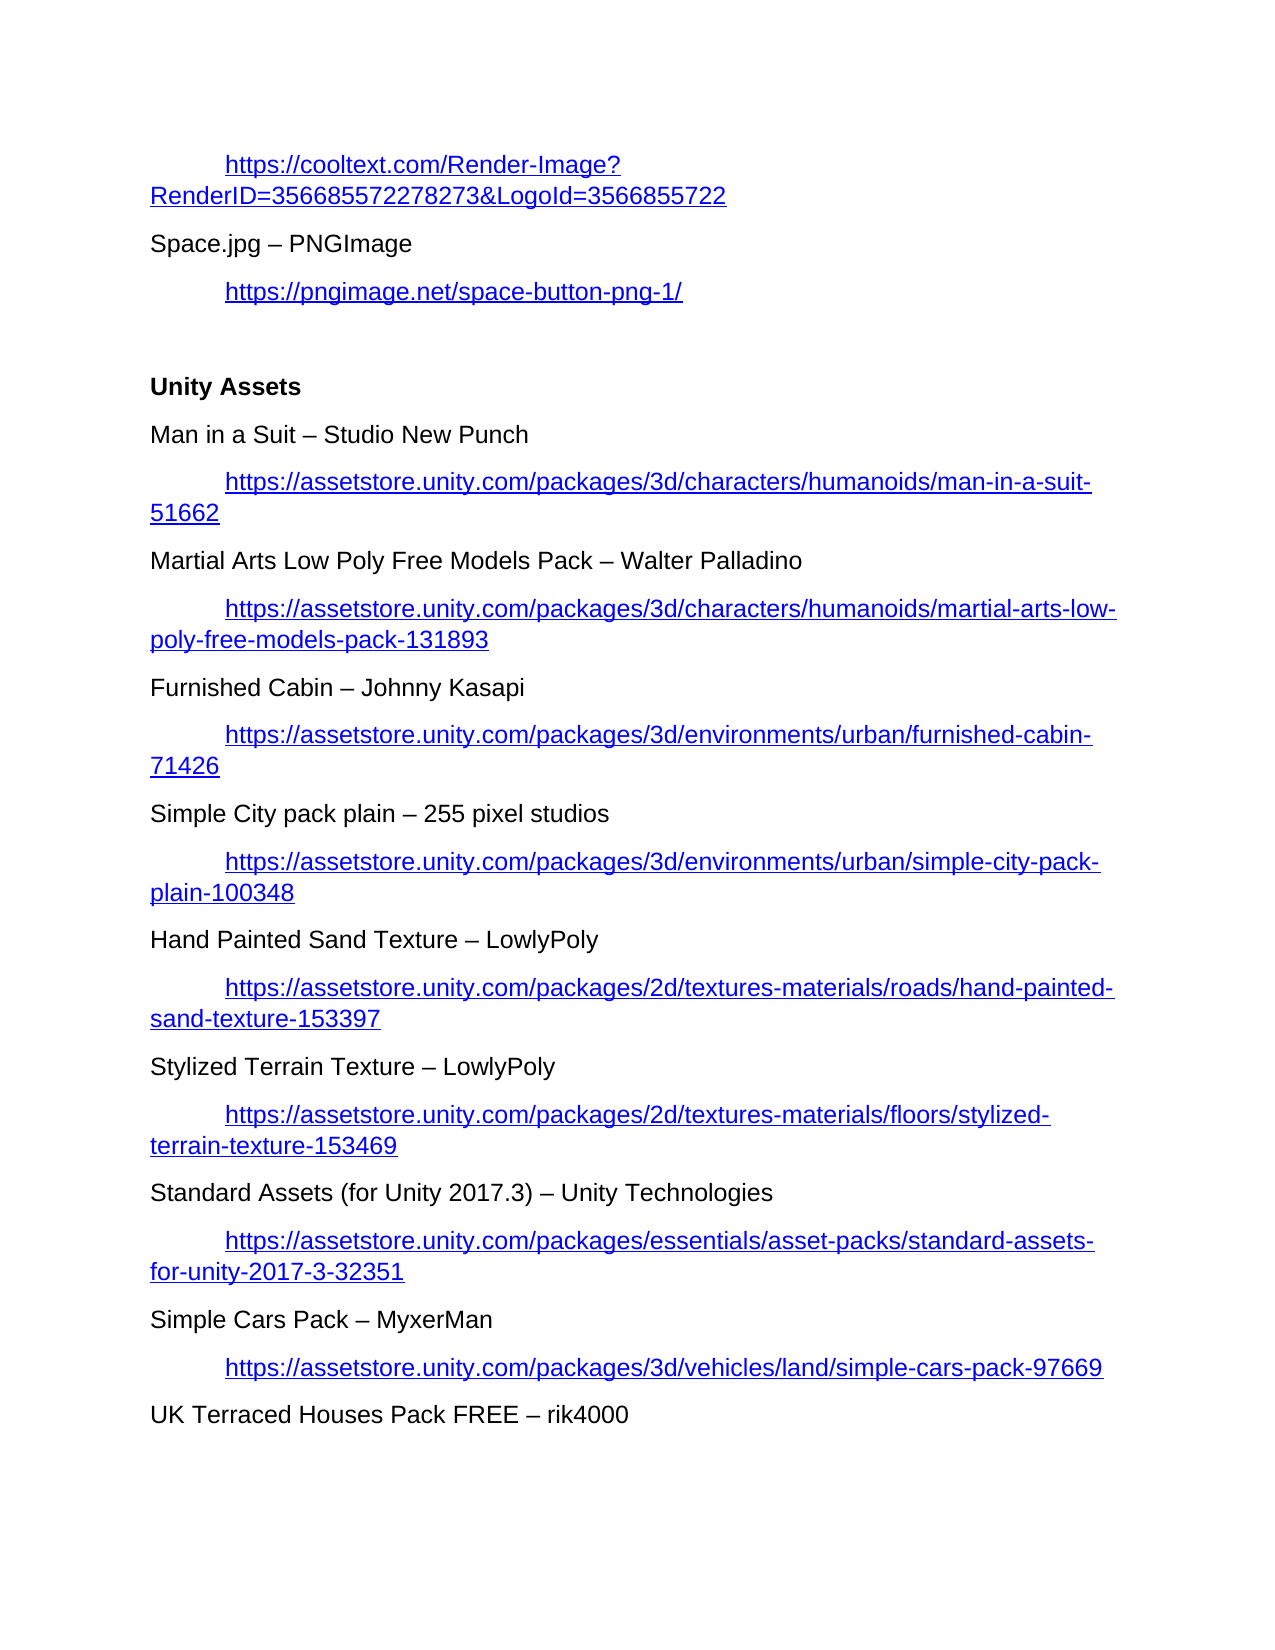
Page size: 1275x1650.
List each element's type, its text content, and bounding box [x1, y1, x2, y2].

text Standard Assets (for Unity 2017.3) – Unity Technologies [150, 1178, 1125, 1207]
text https://assetstore.unity.com/packages/3d/characters/humanoids/man-in-a-suit-51662 [150, 467, 1125, 527]
text Man in a Suit – Studio New Punch [150, 419, 1125, 448]
text https://assetstore.unity.com/packages/2d/textures-materials/floors/stylized-terrain-texture-153469 [150, 1099, 1125, 1159]
text Simple City pack plain – 255 pixel studios [150, 799, 1125, 828]
text Unity Assets [150, 372, 1125, 401]
text Space.jpg – PNGImage [150, 229, 1125, 257]
text Simple Cars Pack – MyxerMan [150, 1305, 1125, 1333]
text https://assetstore.unity.com/packages/3d/environments/urban/furnished-cabin-71426 [150, 720, 1125, 780]
text Stylized Terrain Texture – LowlyPoly [150, 1052, 1125, 1081]
text https://assetstore.unity.com/packages/3d/environments/urban/simple-city-pack-plain-100348 [150, 847, 1125, 906]
text https://assetstore.unity.com/packages/essentials/asset-packs/standard-assets-for-unity-2017-3-32351 [150, 1226, 1125, 1286]
text Furnished Cabin – Johnny Kasapi [150, 672, 1125, 701]
text Martial Arts Low Poly Free Models Pack – Walter Palladino [150, 546, 1125, 575]
text https://assetstore.unity.com/packages/3d/characters/humanoids/martial-arts-low-poly-free-models-pack-131893 [150, 594, 1125, 653]
text https://assetstore.unity.com/packages/3d/vehicles/land/simple-cars-pack-97669 [150, 1352, 1125, 1381]
text Hand Painted Sand Texture – LowlyPoly [150, 925, 1125, 954]
text https://assetstore.unity.com/packages/2d/textures-materials/roads/hand-painted-sand-texture-153397 [150, 973, 1125, 1033]
text https://cooltext.com/Render-Image?RenderID=356685572278273&LogoId=3566855722 [150, 150, 1125, 210]
text UK Terraced Houses Pack FREE – rik4000 [150, 1400, 1125, 1429]
text https://pngimage.net/space-button-png-1/ [150, 276, 1125, 305]
